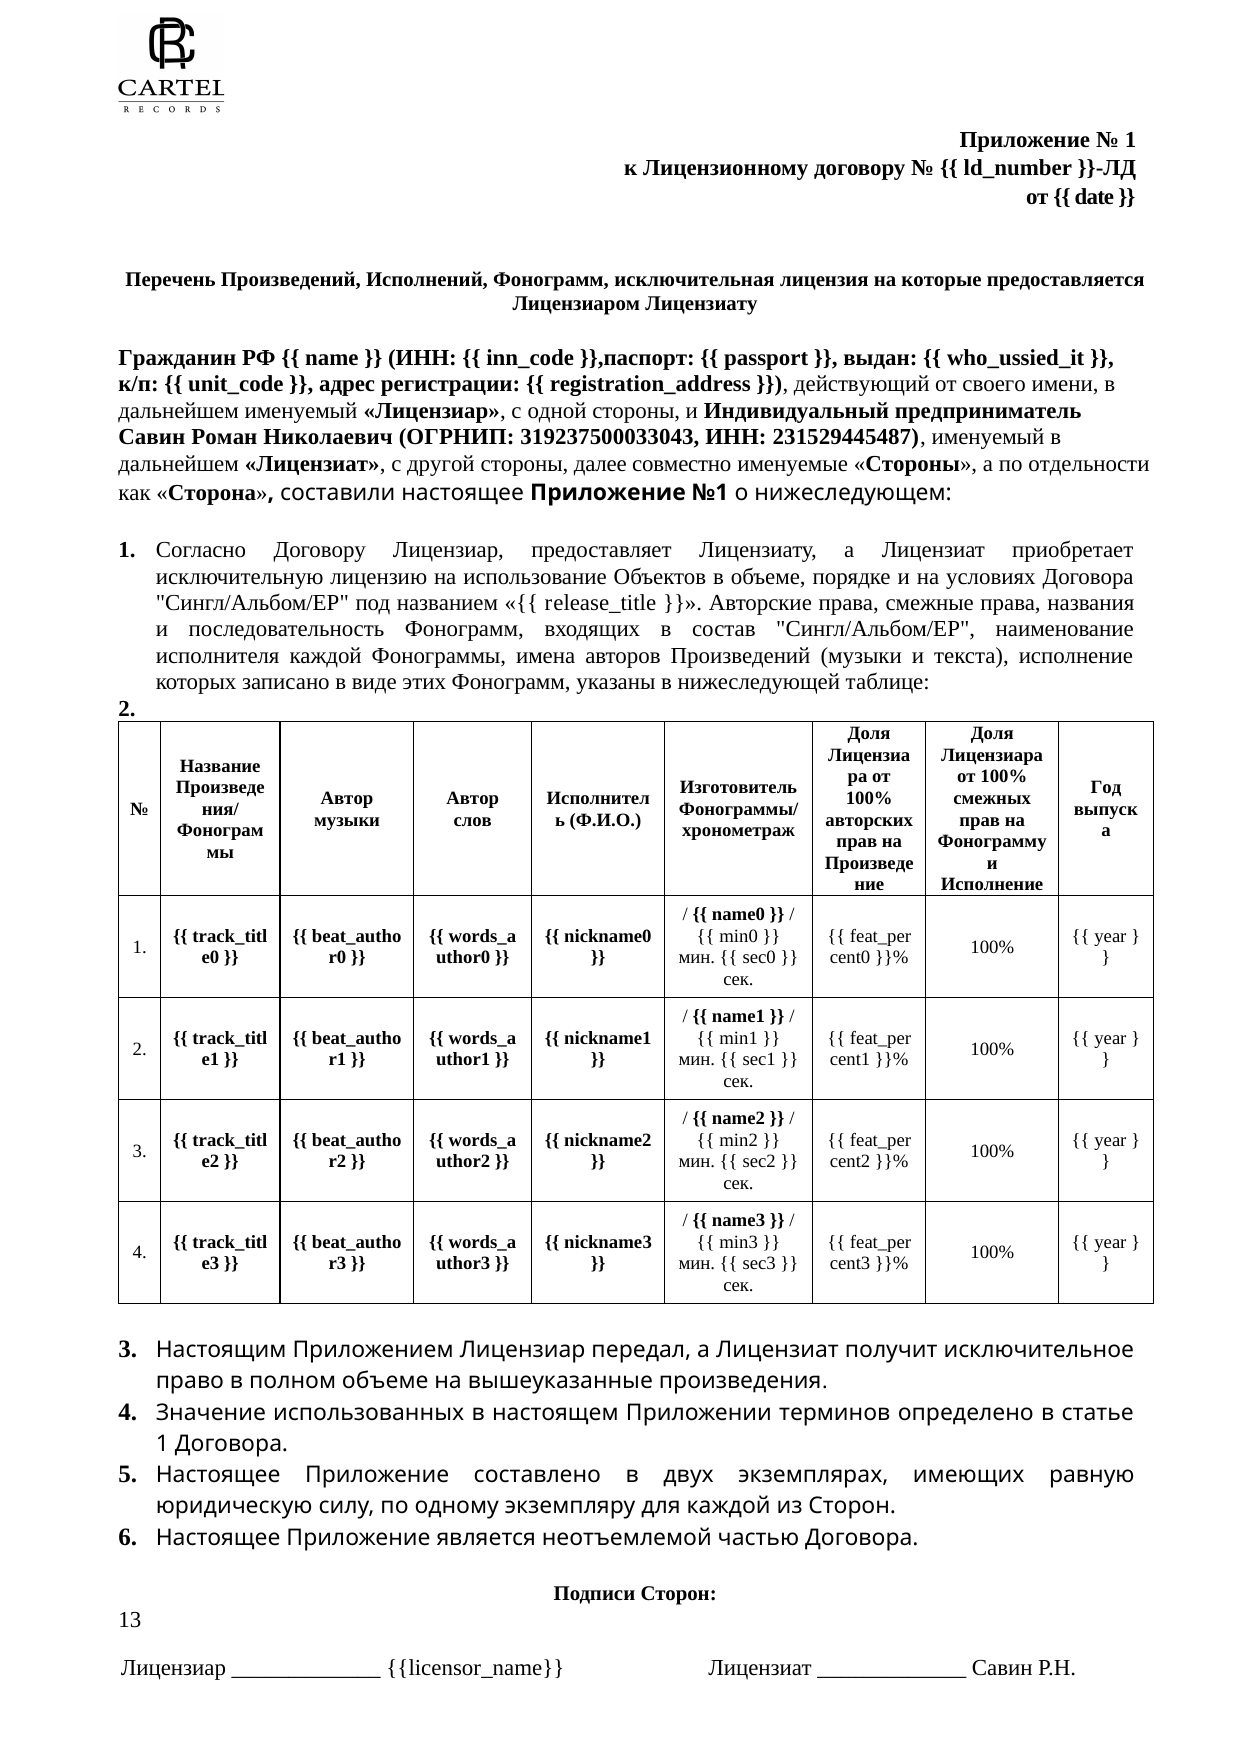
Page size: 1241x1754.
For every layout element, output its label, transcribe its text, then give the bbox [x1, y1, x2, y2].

table_header Год выпуска [1059, 722, 1153, 895]
table_cell 100% [926, 1100, 1058, 1201]
table_cell {{ track_title3 }} [161, 1202, 279, 1303]
table_cell 100% [926, 896, 1058, 997]
table_cell {{ nickname0 }} [532, 896, 664, 997]
table_cell 100% [926, 998, 1058, 1099]
table_cell {{ words_author0 }} [414, 896, 531, 997]
table_cell / {{ name1 }} / {{ min1 }} мин. {{ sec1 }} сек. [665, 998, 812, 1099]
table_cell {{ year }} [1059, 1202, 1153, 1303]
table_cell {{ beat_author0 }} [281, 896, 413, 997]
table_header Автор слов [414, 722, 531, 895]
picture [118, 14, 225, 113]
table_cell {{ track_title0 }} [161, 896, 279, 997]
table_cell {{ feat_percent3 }}% [813, 1202, 925, 1303]
table_cell {{ track_title2 }} [161, 1100, 279, 1201]
table_cell {{ feat_percent0 }}% [813, 896, 925, 997]
text Гражданин РФ {{ name }} (ИНН: {{ inn_code }},паспорт: {{ passport }}, выдан: {{ who_ussied_it }}, к/п: {{ unit_code }}, адрес регистрации: {{ registration_address }}), действующий от своего имени, в дальнейшем именуемый «Лицензиар», с одной стороны, и Индивидуальный предприниматель Савин Роман Николаевич (ОГРНИП: 319237500033043, ИНН: 231529445487), именуемый в дальнейшем «Лицензиат», с другой стороны, далее совместно именуемые «Стороны», а по отдельности как «Сторона», составили настоящее Приложение №1 о нижеследующем: [118, 344, 1152, 507]
table_header Автор музыки [281, 722, 413, 895]
table_cell {{ words_author2 }} [414, 1100, 531, 1201]
table_cell {{ beat_author1 }} [281, 998, 413, 1099]
subtitle к Лицензионному договору № {{ ld_number }}-ЛД [118, 154, 1136, 181]
table_cell 4. [119, 1202, 160, 1303]
subtitle от {{ date }} [118, 183, 1136, 209]
table_cell 100% [926, 1202, 1058, 1303]
table_header Исполнитель (Ф.И.О.) [532, 722, 664, 895]
table_cell {{ year }} [1059, 1100, 1153, 1201]
list Настоящее Приложение составлено в двух экземплярах, имеющих равную юридическую силу, по одному экземпляру для каждой из Сторон. [118, 1458, 1135, 1520]
table_cell 2. [119, 998, 160, 1099]
table_cell / {{ name0 }} / {{ min0 }} мин. {{ sec0 }} сек. [665, 896, 812, 997]
table_cell {{ track_title1 }} [161, 998, 279, 1099]
table_cell / {{ name3 }} / {{ min3 }} мин. {{ sec3 }} сек. [665, 1202, 812, 1303]
table_cell {{ beat_author3 }} [281, 1202, 413, 1303]
table_cell {{ year }} [1059, 998, 1153, 1099]
table_cell 1. [119, 896, 160, 997]
table_header № [119, 722, 160, 895]
table_cell 3. [119, 1100, 160, 1201]
table_cell {{ feat_percent1 }}% [813, 998, 925, 1099]
table_cell {{ nickname3 }} [532, 1202, 664, 1303]
subtitle Подписи Сторон: [488, 1581, 781, 1605]
table_cell {{ feat_percent2 }}% [813, 1100, 925, 1201]
text Перечень Произведений, Исполнений, Фонограмм, исключительная лицензия на которые предоставляется Лицензиаром Лицензиату [118, 267, 1152, 315]
table_cell {{ beat_author2 }} [281, 1100, 413, 1201]
table_cell {{ year }} [1059, 896, 1153, 997]
table_header Изготовитель Фонограммы/ хронометраж [665, 722, 812, 895]
list Настоящим Приложением Лицензиар передал, а Лицензиат получит исключительное право в полном объеме на вышеуказанные произведения. [118, 1333, 1135, 1395]
table_cell {{ nickname2 }} [532, 1100, 664, 1201]
text Приложение № 1 [118, 126, 1136, 153]
list Значение использованных в настоящем Приложении терминов определено в статье 1 Договора. [118, 1395, 1135, 1458]
list Настоящее Приложение является неотъемлемой частью Договора. [118, 1520, 1135, 1552]
list Согласно Договору Лицензиар, предоставляет Лицензиату, а Лицензиат приобретает исключительную лицензию на использование Объектов в объеме, порядке и на условиях Договора "Сингл/Альбом/ЕР" под названием «{{ release_title }}». Авторские права, смежные права, названия и последовательность Фонограмм, входящих в состав "Сингл/Альбом/ЕР", наименование исполнителя каждой Фонограммы, имена авторов Произведений (музыки и текста), исполнение которых записано в виде этих Фонограмм, указаны в нижеследующей таблице: [118, 536, 1135, 694]
table_cell / {{ name2 }} / {{ min2 }} мин. {{ sec2 }} сек. [665, 1100, 812, 1201]
table_cell {{ words_author3 }} [414, 1202, 531, 1303]
table_header Название Произведения/ Фонограммы [161, 722, 279, 895]
table_cell {{ nickname1 }} [532, 998, 664, 1099]
table_cell {{ words_author1 }} [414, 998, 531, 1099]
